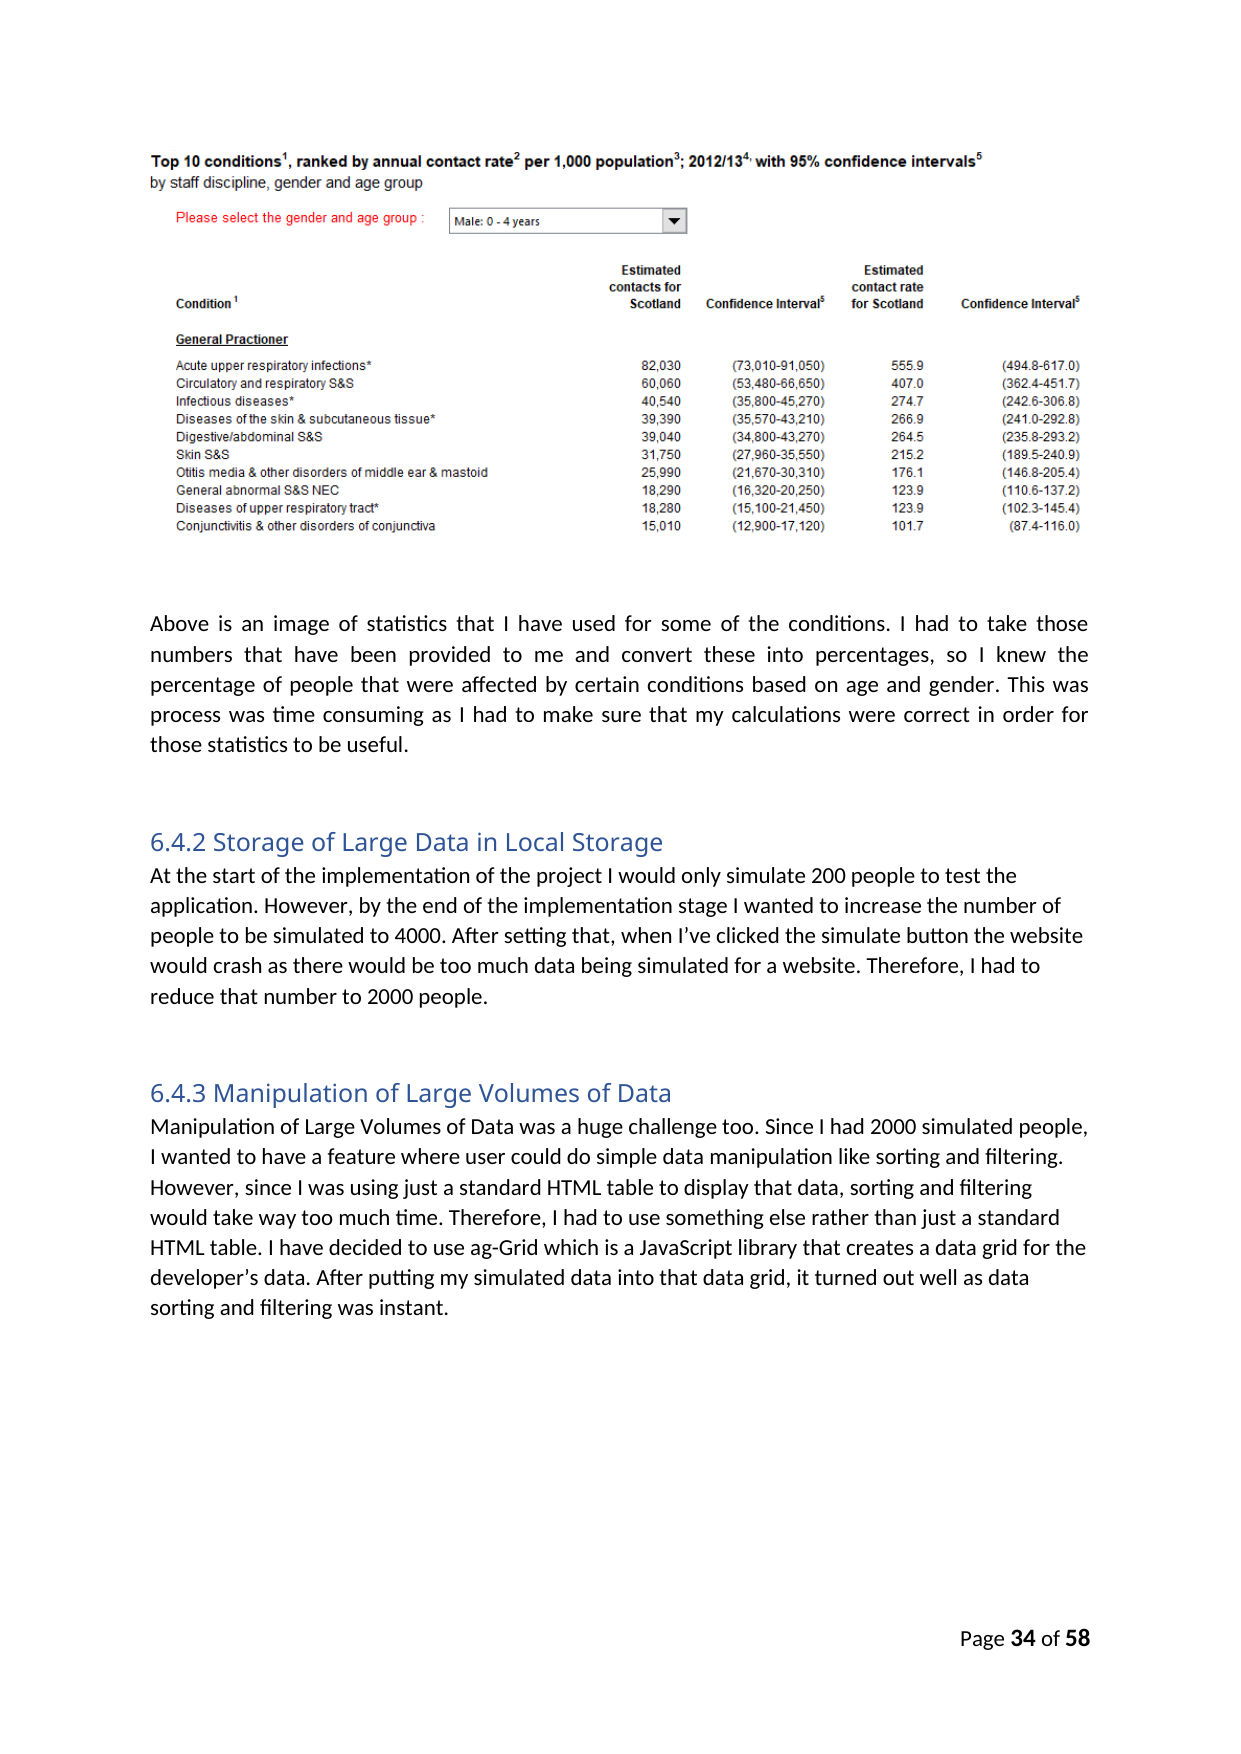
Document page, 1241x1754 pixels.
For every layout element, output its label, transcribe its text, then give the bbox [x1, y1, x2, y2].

text Above is an image of statistics that I have used for some of the conditions. I had to take those numbers that have been provided to me and convert these into percentages, so I knew the percentage of people that were affected by certain conditions based on age and gender. This was process was time consuming as I had to make sure that my calculations were correct in order for those statistics to be useful. [150, 609, 1090, 758]
subtitle 6.4.3 Manipulation of Large Volumes of Data [150, 1076, 1090, 1109]
text At the start of the implementation of the project I would only simulate 200 people to test the application. However, by the end of the implementation stage I wanted to increase the number of people to be simulated to 4000. After setting that, when I’ve clicked the simulate button the website would crash as there would be too much data being simulated for a website. Therefore, I had to reduce that number to 2000 people. [150, 861, 1090, 1010]
subtitle 6.4.2 Storage of Large Data in Local Storage [150, 824, 1090, 858]
picture [150, 150, 1091, 544]
text Manipulation of Large Volumes of Data was a huge challenge too. Since I had 2000 simulated people, I wanted to have a feature where user could do simple data manipulation like sorting and filtering. However, since I was using just a standard HTML table to display that data, sorting and filtering would take way too much time. Therefore, I had to use something else rather than just a standard HTML table. I have decided to use ag-Grid which is a JavaScript library that creates a data grid for the developer’s data. After putting my simulated data into that data grid, it turned out well as data sorting and filtering was instant. [150, 1112, 1090, 1322]
